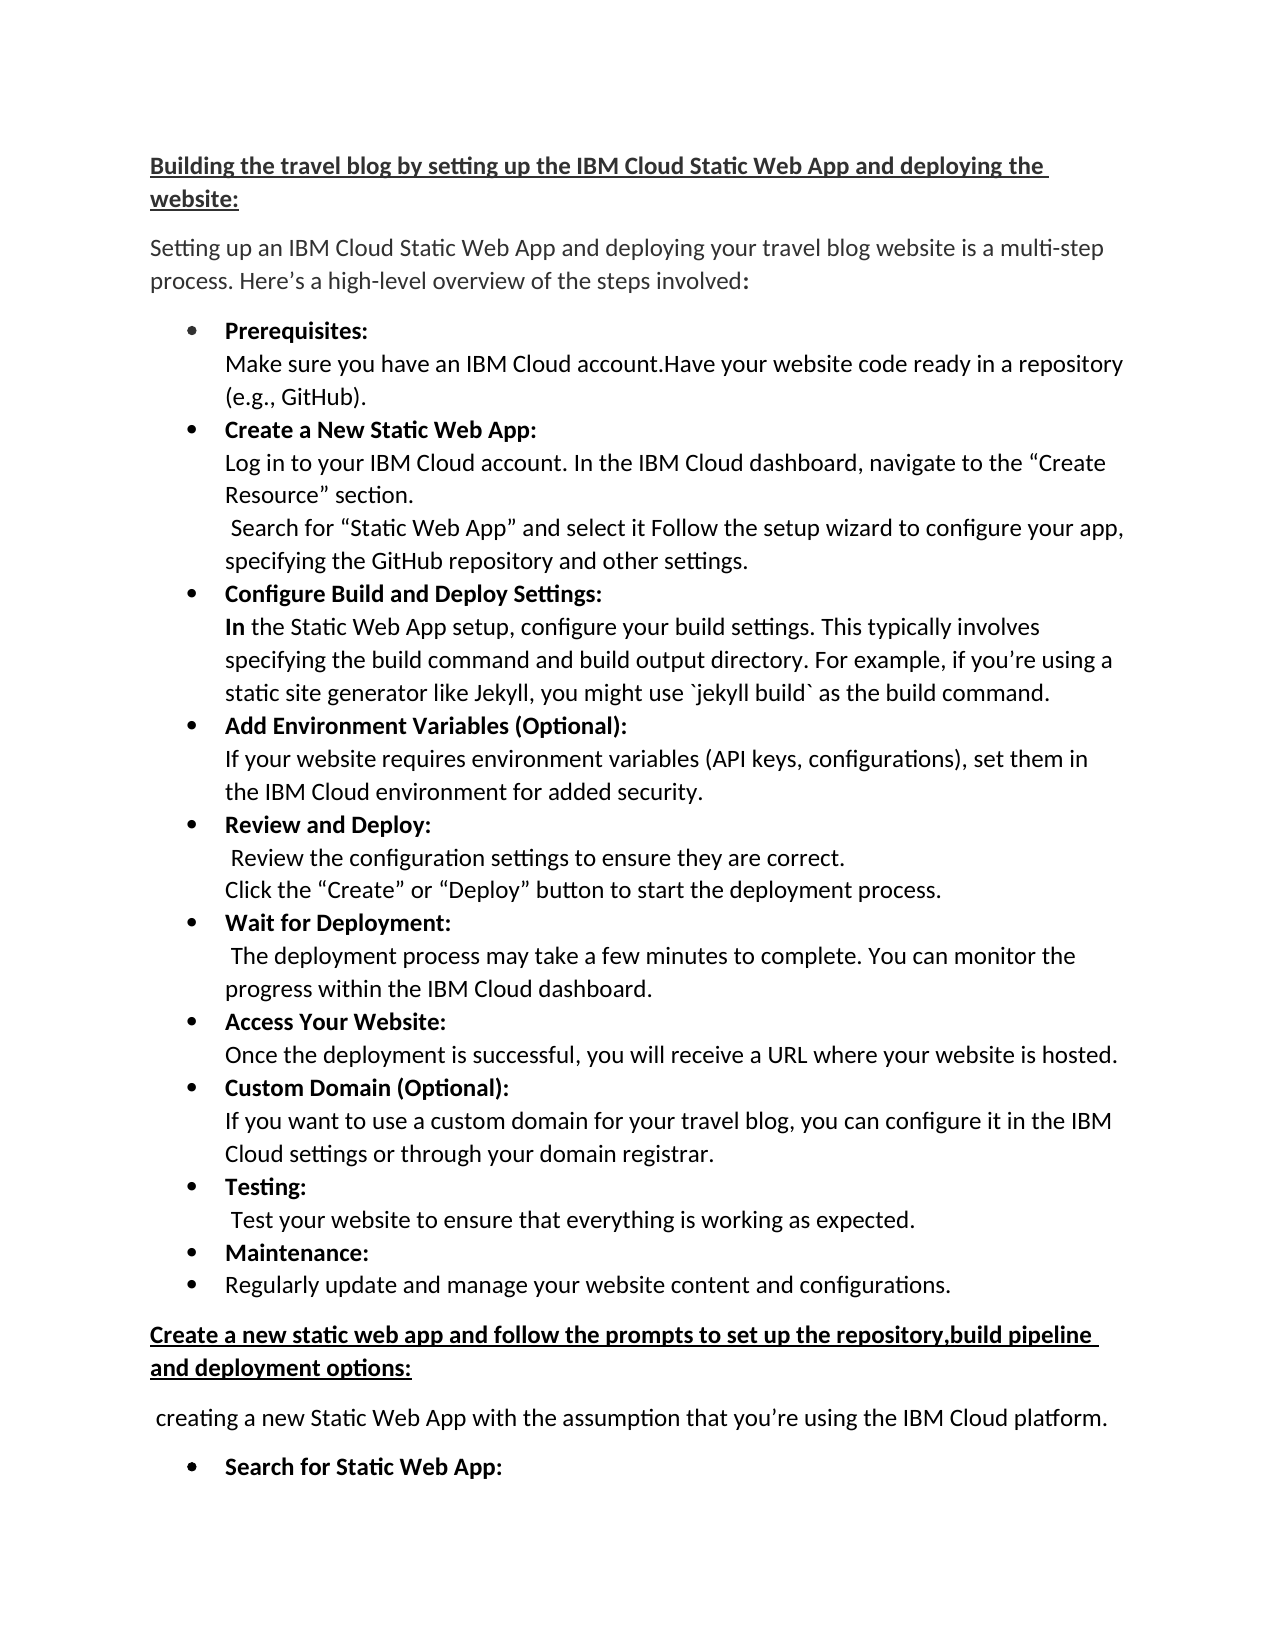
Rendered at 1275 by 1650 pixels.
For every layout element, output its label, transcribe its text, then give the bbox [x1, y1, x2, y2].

text Create a new static web app and follow the prompts to set up the repository,build pipeline and deployment options: [150, 1319, 1125, 1383]
text Building the travel blog by setting up the IBM Cloud Static Web App and deploying the website: [150, 150, 1125, 213]
list Once the deployment is successful, you will receive a URL where your website is hosted. [225, 1039, 1125, 1070]
list Log in to your IBM Cloud account. In the IBM Cloud dashboard, navigate to the “Create Resource” section. [225, 447, 1125, 510]
text Setting up an IBM Cloud Static Web App and deploying your travel blog website is a multi-step process. Here’s a high-level overview of the steps involved: [150, 232, 1125, 296]
list Make sure you have an IBM Cloud account.Have your website code ready in a repository (e.g., GitHub). [225, 348, 1125, 411]
text creating a new Static Web App with the assumption that you’re using the IBM Cloud platform. [150, 1402, 1125, 1432]
list If you want to use a custom domain for your travel blog, you can configure it in the IBM Cloud settings or through your domain registrar. [225, 1105, 1125, 1168]
list Add Environment Variables (Optional): [187, 710, 1125, 741]
list The deployment process may take a few minutes to complete. You can monitor the progress within the IBM Cloud dashboard. [225, 940, 1125, 1004]
list Maintenance: [187, 1237, 1125, 1267]
list Search for Static Web App: [187, 1451, 1125, 1482]
list If your website requires environment variables (API keys, configurations), set them in the IBM Cloud environment for added security. [225, 743, 1125, 806]
list Review and Deploy: [187, 809, 1125, 839]
list Wait for Deployment: [187, 907, 1125, 938]
list Testing: [187, 1171, 1125, 1201]
list Click the “Create” or “Deploy” button to start the deployment process. [225, 874, 1125, 905]
list Search for “Static Web App” and select it Follow the setup wizard to configure your app, specifying the GitHub repository and other settings. [225, 512, 1125, 576]
list Prerequisites: [187, 315, 1125, 346]
list Configure Build and Deploy Settings: [187, 578, 1125, 609]
list Access Your Website: [187, 1006, 1125, 1037]
list In the Static Web App setup, configure your build settings. This typically involves specifying the build command and build output directory. For example, if you’re using a static site generator like Jekyll, you might use `jekyll build` as the build command. [225, 611, 1125, 708]
list Create a New Static Web App: [187, 414, 1125, 444]
list Regularly update and manage your website content and configurations. [187, 1269, 1125, 1300]
list Custom Domain (Optional): [187, 1072, 1125, 1103]
list Review the configuration settings to ensure they are correct. [225, 842, 1125, 872]
list Test your website to ensure that everything is working as expected. [225, 1204, 1125, 1234]
